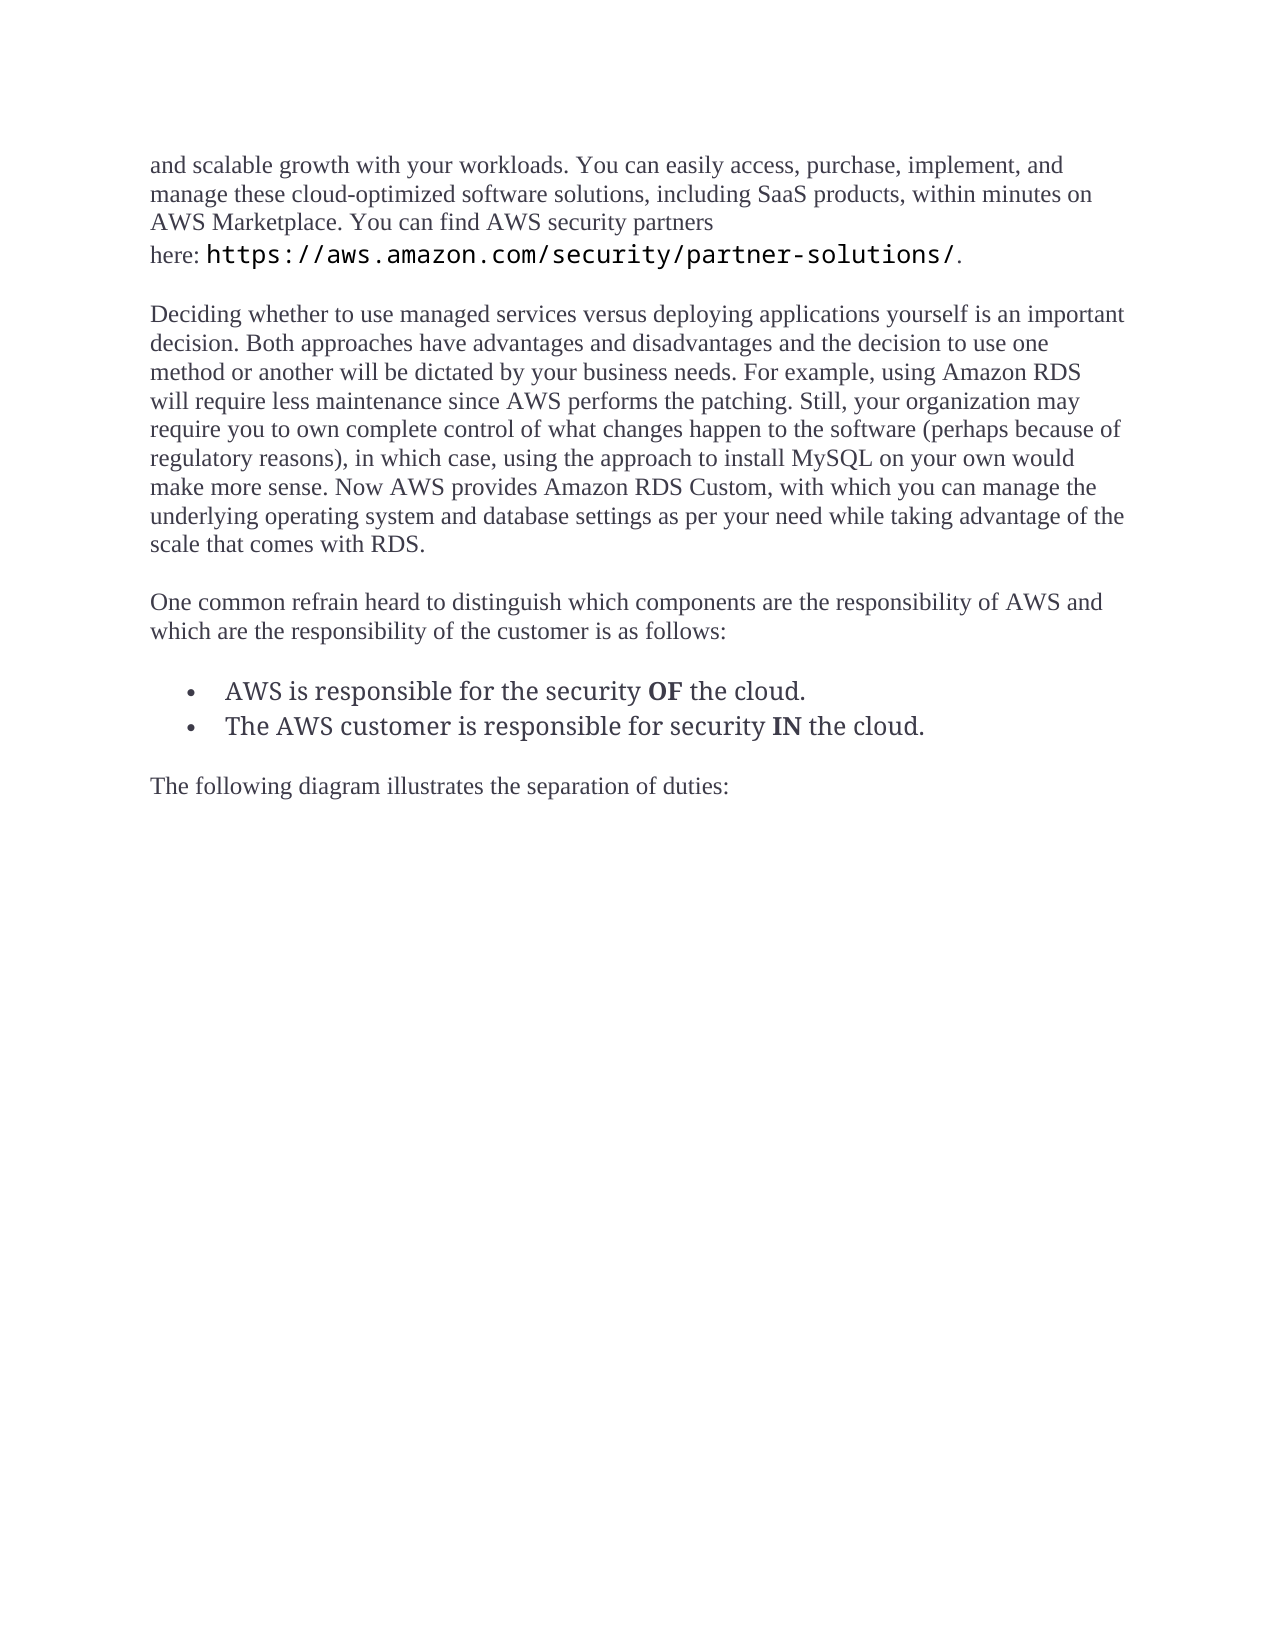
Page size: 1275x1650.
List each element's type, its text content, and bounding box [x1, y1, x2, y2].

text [150, 150, 1125, 270]
text Deciding whether to use managed services versus deploying applications yourself is an important decision. Both approaches have advantages and disadvantages and the decision to use one method or another will be dictated by your business needs. For example, using Amazon RDS will require less maintenance since AWS performs the patching. Still, your organization may require you to own complete control of what changes happen to the software (perhaps because of regulatory reasons), in which case, using the approach to install MySQL on your own would make more sense. Now AWS provides Amazon RDS Custom, with which you can manage the underlying operating system and database settings as per your need while taking advantage of the scale that comes with RDS. [150, 299, 1125, 558]
list AWS is responsible for the security OF the cloud. [187, 674, 1125, 708]
text One common refrain heard to distinguish which components are the responsibility of AWS and which are the responsibility of the customer is as follows: [150, 587, 1125, 645]
list The AWS customer is responsible for security IN the cloud. [187, 708, 1125, 742]
text The following diagram illustrates the separation of duties: [150, 771, 1125, 800]
